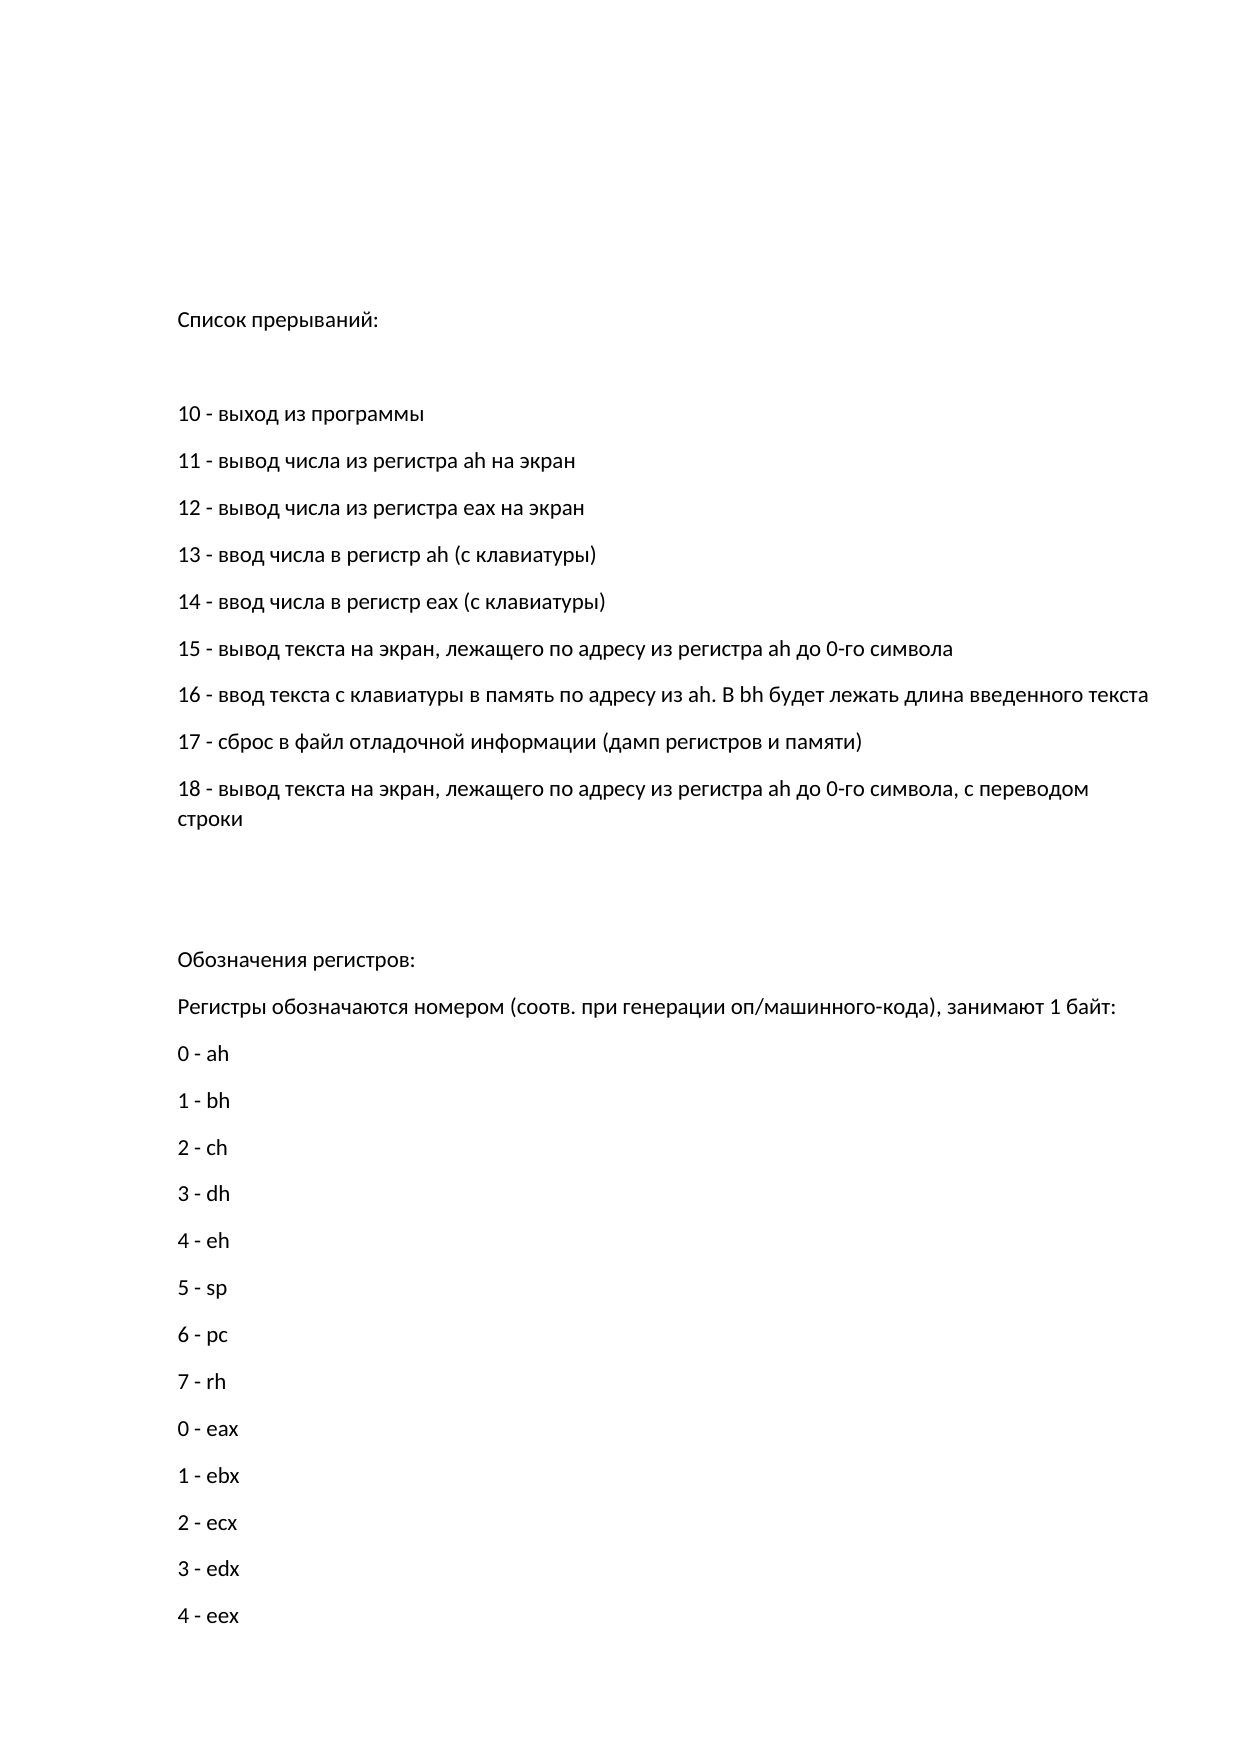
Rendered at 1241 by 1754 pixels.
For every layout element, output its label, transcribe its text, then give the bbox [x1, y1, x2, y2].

text 3 - dh [177, 1179, 1152, 1208]
text 6 - pc [177, 1320, 1152, 1348]
text 13 - ввод числа в регистр ah (с клавиатуры) [177, 540, 1152, 568]
text 10 - выход из программы [177, 399, 1152, 427]
text Обозначения регистров: [177, 945, 1152, 973]
text 14 - ввод числа в регистр eax (с клавиатуры) [177, 587, 1152, 615]
text 4 - eex [177, 1601, 1152, 1629]
text 5 - sp [177, 1273, 1152, 1301]
text 2 - ecx [177, 1508, 1152, 1536]
text 18 - вывод текста на экран, лежащего по адресу из регистра ah до 0-го символа, с переводом строки [177, 774, 1152, 833]
text 1 - bh [177, 1086, 1152, 1114]
text 1 - ebx [177, 1461, 1152, 1489]
text 0 - eax [177, 1414, 1152, 1442]
text 12 - вывод числа из регистра eax на экран [177, 493, 1152, 521]
text 7 - rh [177, 1367, 1152, 1395]
text 0 - ah [177, 1039, 1152, 1067]
text 15 - вывод текста на экран, лежащего по адресу из регистра ah до 0-го символа [177, 634, 1152, 662]
text 11 - вывод числа из регистра ah на экран [177, 446, 1152, 474]
text 4 - eh [177, 1226, 1152, 1254]
text 3 - edx [177, 1554, 1152, 1583]
text 2 - ch [177, 1133, 1152, 1161]
text 16 - ввод текста с клавиатуры в память по адресу из ah. В bh будет лежать длина введенного текста [177, 681, 1152, 709]
text 17 - сброс в файл отладочной информации (дамп регистров и памяти) [177, 727, 1152, 756]
text Список прерываний: [177, 306, 1152, 334]
text Регистры обозначаются номером (соотв. при генерации оп/машинного-кода), занимают 1 байт: [177, 992, 1152, 1020]
